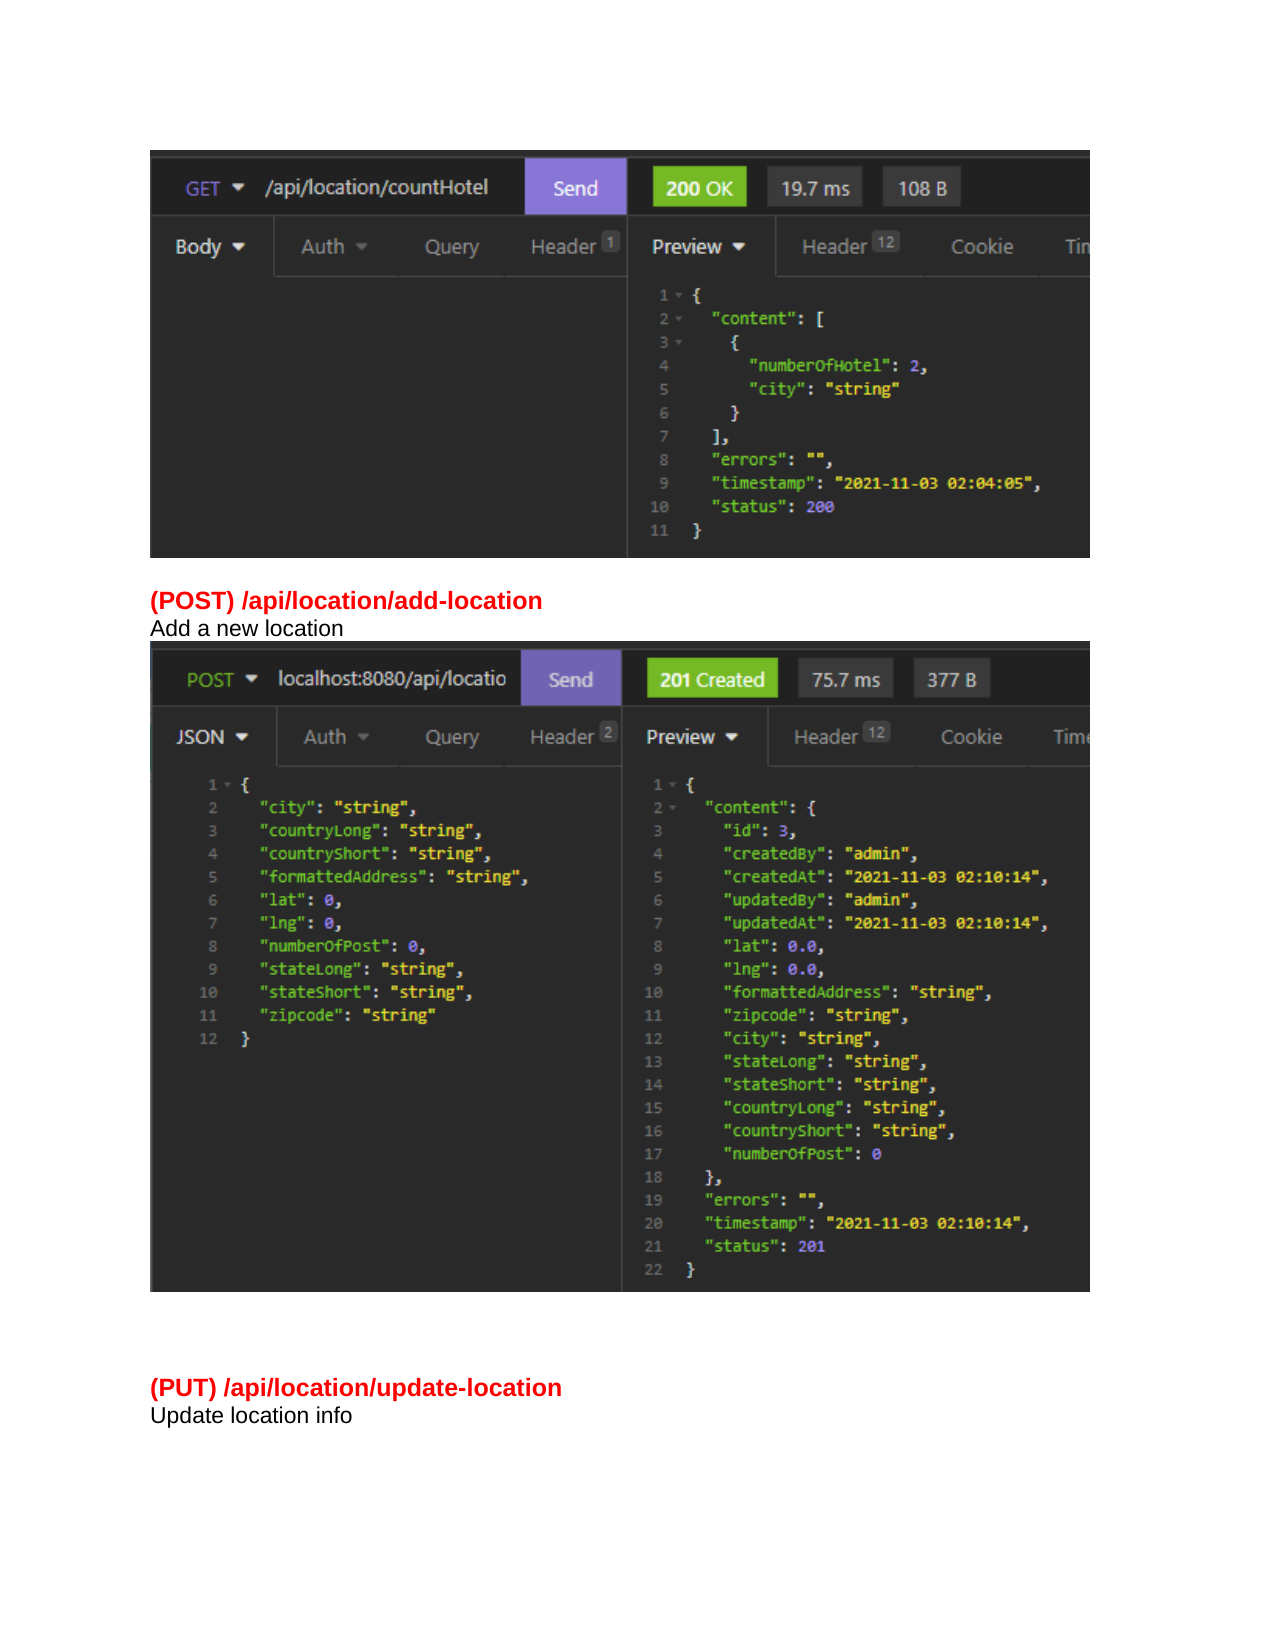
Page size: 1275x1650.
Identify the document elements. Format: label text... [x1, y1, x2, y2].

picture [150, 641, 1090, 1292]
text Update location info [150, 1402, 1125, 1428]
picture [150, 150, 1090, 558]
text (POST) /api/location/add-location [150, 586, 1125, 615]
text Add a new location [150, 615, 1125, 641]
text (PUT) /api/location/update-location [150, 1373, 1125, 1402]
